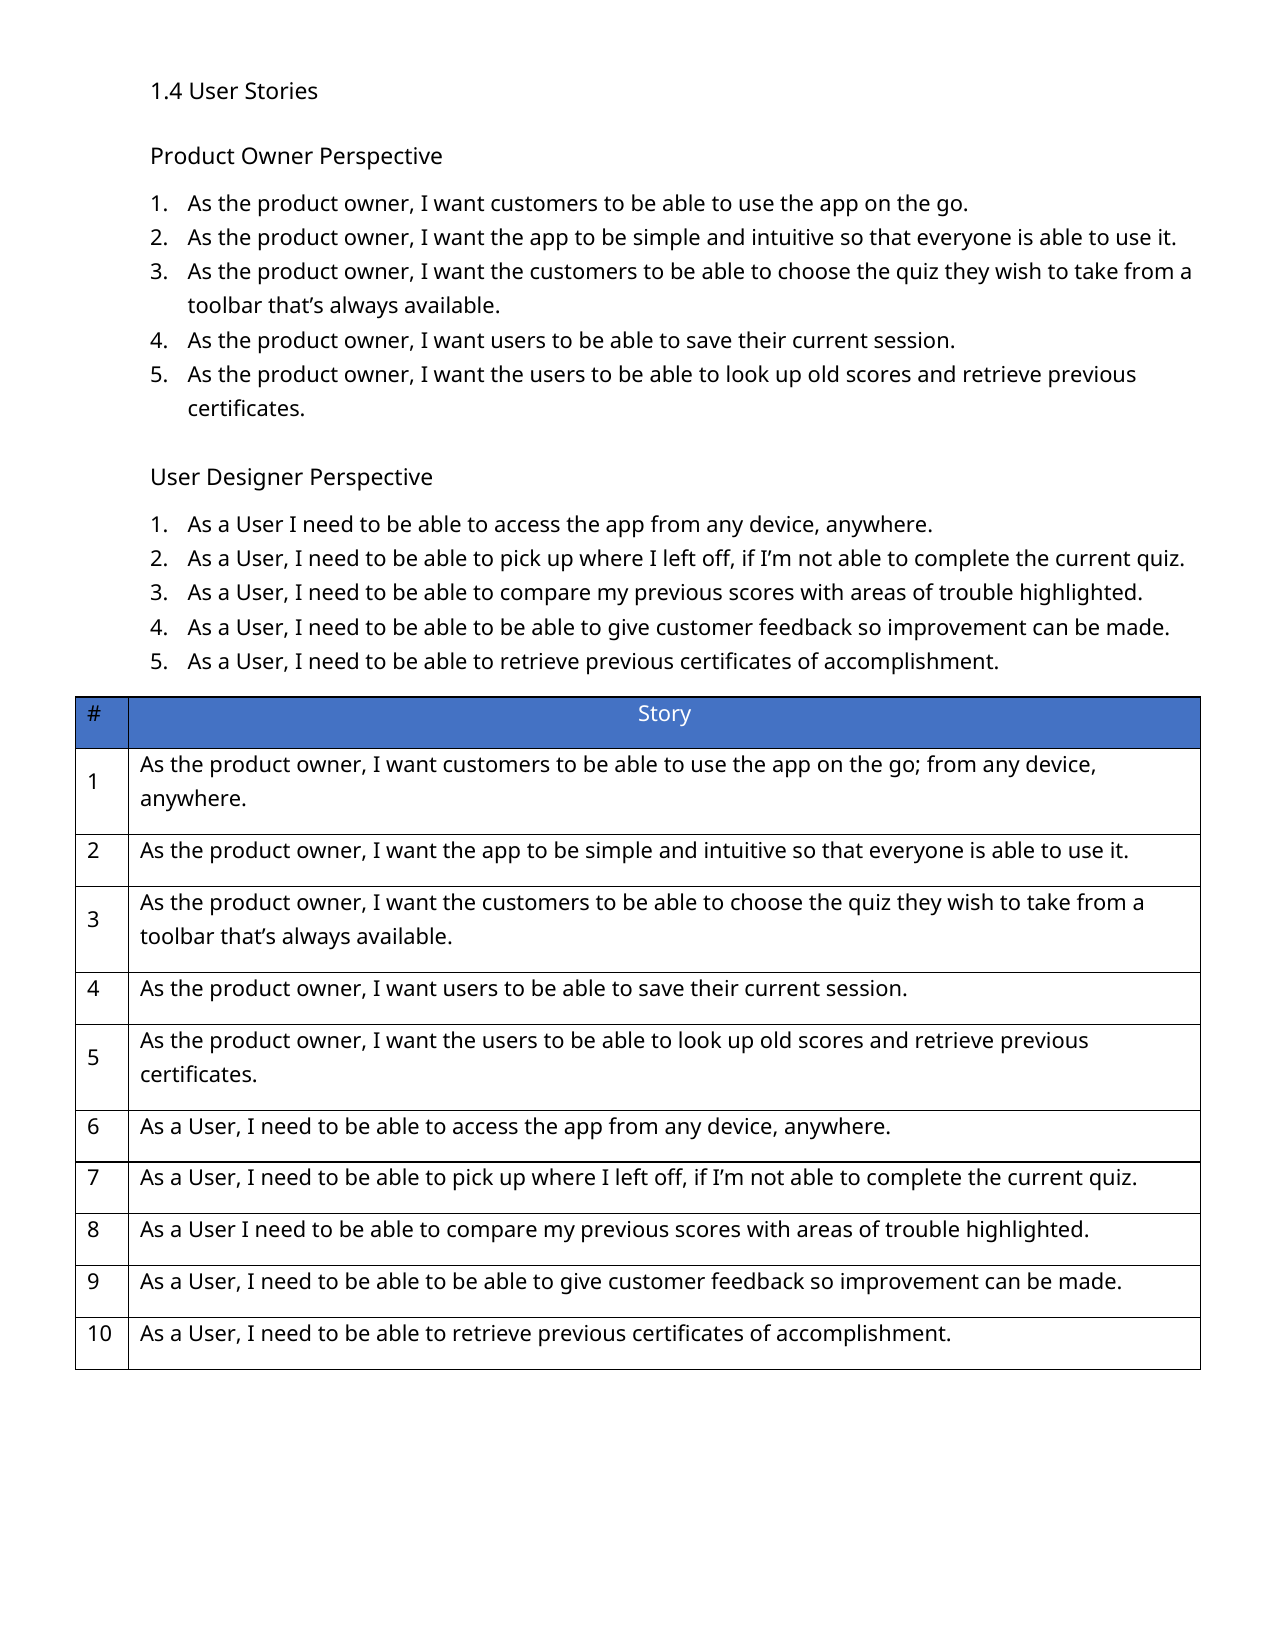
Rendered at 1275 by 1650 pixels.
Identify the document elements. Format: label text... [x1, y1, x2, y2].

list As a User, I need to be able to retrieve previous certificates of accomplishment. [150, 646, 1200, 675]
table_cell 1 [76, 749, 128, 834]
table_cell 7 [76, 1163, 128, 1213]
table_cell As the product owner, I want the app to be simple and intuitive so that everyone is able to use it. [129, 835, 1200, 886]
list As the product owner, I want the users to be able to look up old scores and retrieve previous certificates. [150, 359, 1200, 423]
table_cell 6 [76, 1111, 128, 1161]
table_cell As the product owner, I want customers to be able to use the app on the go; from any device, anywhere. [129, 749, 1200, 834]
table_header Story [129, 698, 1200, 748]
table_cell As a User, I need to be able to retrieve previous certificates of accomplishment. [129, 1318, 1200, 1368]
table_header # [76, 698, 128, 748]
table_cell 5 [76, 1025, 128, 1109]
list As a User I need to be able to access the app from any device, anywhere. [150, 509, 1200, 539]
table_cell As the product owner, I want the users to be able to look up old scores and retrieve previous certificates. [129, 1025, 1200, 1109]
list As the product owner, I want customers to be able to use the app on the go. [150, 188, 1200, 218]
text Product Owner Perspective [75, 139, 1200, 171]
list As a User, I need to be able to pick up where I left off, if I’m not able to complete the current quiz. [150, 543, 1200, 573]
list As the product owner, I want the customers to be able to choose the quiz they wish to take from a toolbar that’s always available. [150, 256, 1200, 320]
table_cell As a User, I need to be able to access the app from any device, anywhere. [129, 1111, 1200, 1161]
table_cell 2 [76, 835, 128, 886]
table_cell As a User I need to be able to compare my previous scores with areas of trouble highlighted. [129, 1214, 1200, 1265]
table_cell 10 [76, 1318, 128, 1368]
table_cell As the product owner, I want the customers to be able to choose the quiz they wish to take from a toolbar that’s always available. [129, 887, 1200, 972]
table_cell 9 [76, 1266, 128, 1317]
list As the product owner, I want users to be able to save their current session. [150, 325, 1200, 354]
table_cell As the product owner, I want users to be able to save their current session. [129, 973, 1200, 1024]
text User Designer Perspective [75, 461, 1200, 492]
text 1.4 User Stories [150, 75, 1200, 106]
list As a User, I need to be able to compare my previous scores with areas of trouble highlighted. [150, 577, 1200, 607]
table_cell As a User, I need to be able to be able to give customer feedback so improvement can be made. [129, 1266, 1200, 1317]
table_cell 3 [76, 887, 128, 972]
table_cell 8 [76, 1214, 128, 1265]
list As a User, I need to be able to be able to give customer feedback so improvement can be made. [150, 611, 1200, 641]
table_cell As a User, I need to be able to pick up where I left off, if I’m not able to complete the current quiz. [129, 1163, 1200, 1213]
list As the product owner, I want the app to be simple and intuitive so that everyone is able to use it. [150, 222, 1200, 252]
table_cell 4 [76, 973, 128, 1024]
